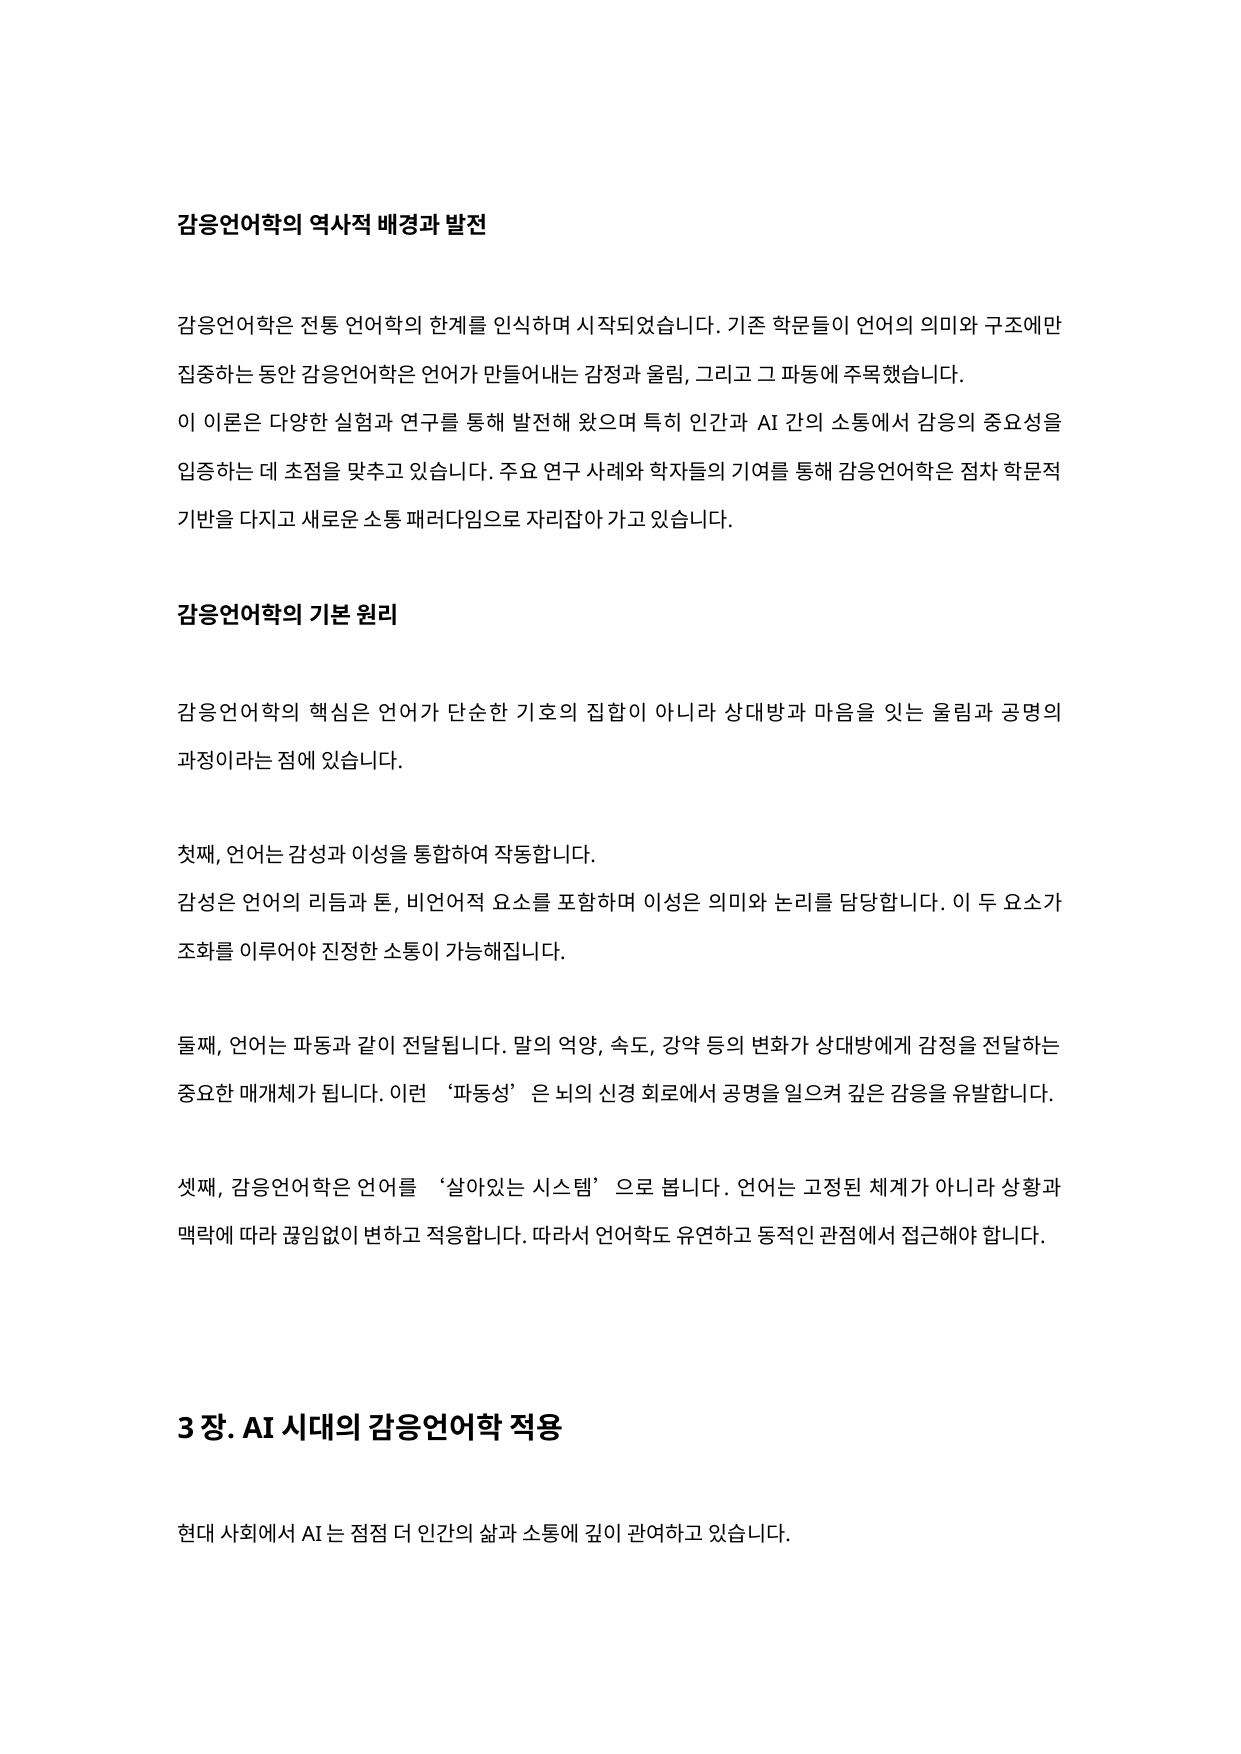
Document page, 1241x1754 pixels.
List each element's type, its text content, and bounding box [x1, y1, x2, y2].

text 첫째, 언어는 감성과 이성을 통합하여 작동합니다. [177, 838, 1063, 868]
text 이 이론은 다양한 실험과 연구를 통해 발전해 왔으며 특히 인간과 AI 간의 소통에서 감응의 중요성을 입증하는 데 초점을 맞추고 있습니다. 주요 연구 사례와 학자들의 기여를 통해 감응언어학은 점차 학문적 기반을 다지고 새로운 소통 패러다임으로 자리잡아 가고 있습니다. [177, 407, 1063, 534]
text 3장. AI 시대의 감응언어학 적용 [177, 1404, 1063, 1447]
text 감성은 언어의 리듬과 톤, 비언어적 요소를 포함하며 이성은 의미와 논리를 담당합니다. 이 두 요소가 조화를 이루어야 진정한 소통이 가능해집니다. [177, 887, 1063, 965]
text 셋째, 감응언어학은 언어를 ‘살아있는 시스템’으로 봅니다. 언어는 고정된 체계가 아니라 상황과 맥락에 따라 끊임없이 변하고 적응합니다. 따라서 언어학도 유연하고 동적인 관점에서 접근해야 합니다. [177, 1171, 1063, 1250]
text 감응언어학의 핵심은 언어가 단순한 기호의 집합이 아니라 상대방과 마음을 잇는 울림과 공명의 과정이라는 점에 있습니다. [177, 696, 1063, 774]
text 감응언어학의 역사적 배경과 발전 [177, 207, 1063, 240]
text 현대 사회에서 AI는 점점 더 인간의 삶과 소통에 깊이 관여하고 있습니다. [177, 1517, 1063, 1548]
text 감응언어학의 기본 원리 [177, 597, 1063, 631]
text 둘째, 언어는 파동과 같이 전달됩니다. 말의 억양, 속도, 강약 등의 변화가 상대방에게 감정을 전달하는 중요한 매개체가 됩니다. 이런 ‘파동성’은 뇌의 신경 회로에서 공명을 일으켜 깊은 감응을 유발합니다. [177, 1029, 1063, 1108]
text 감응언어학은 전통 언어학의 한계를 인식하며 시작되었습니다. 기존 학문들이 언어의 의미와 구조에만 집중하는 동안 감응언어학은 언어가 만들어내는 감정과 울림, 그리고 그 파동에 주목했습니다. [177, 310, 1063, 388]
